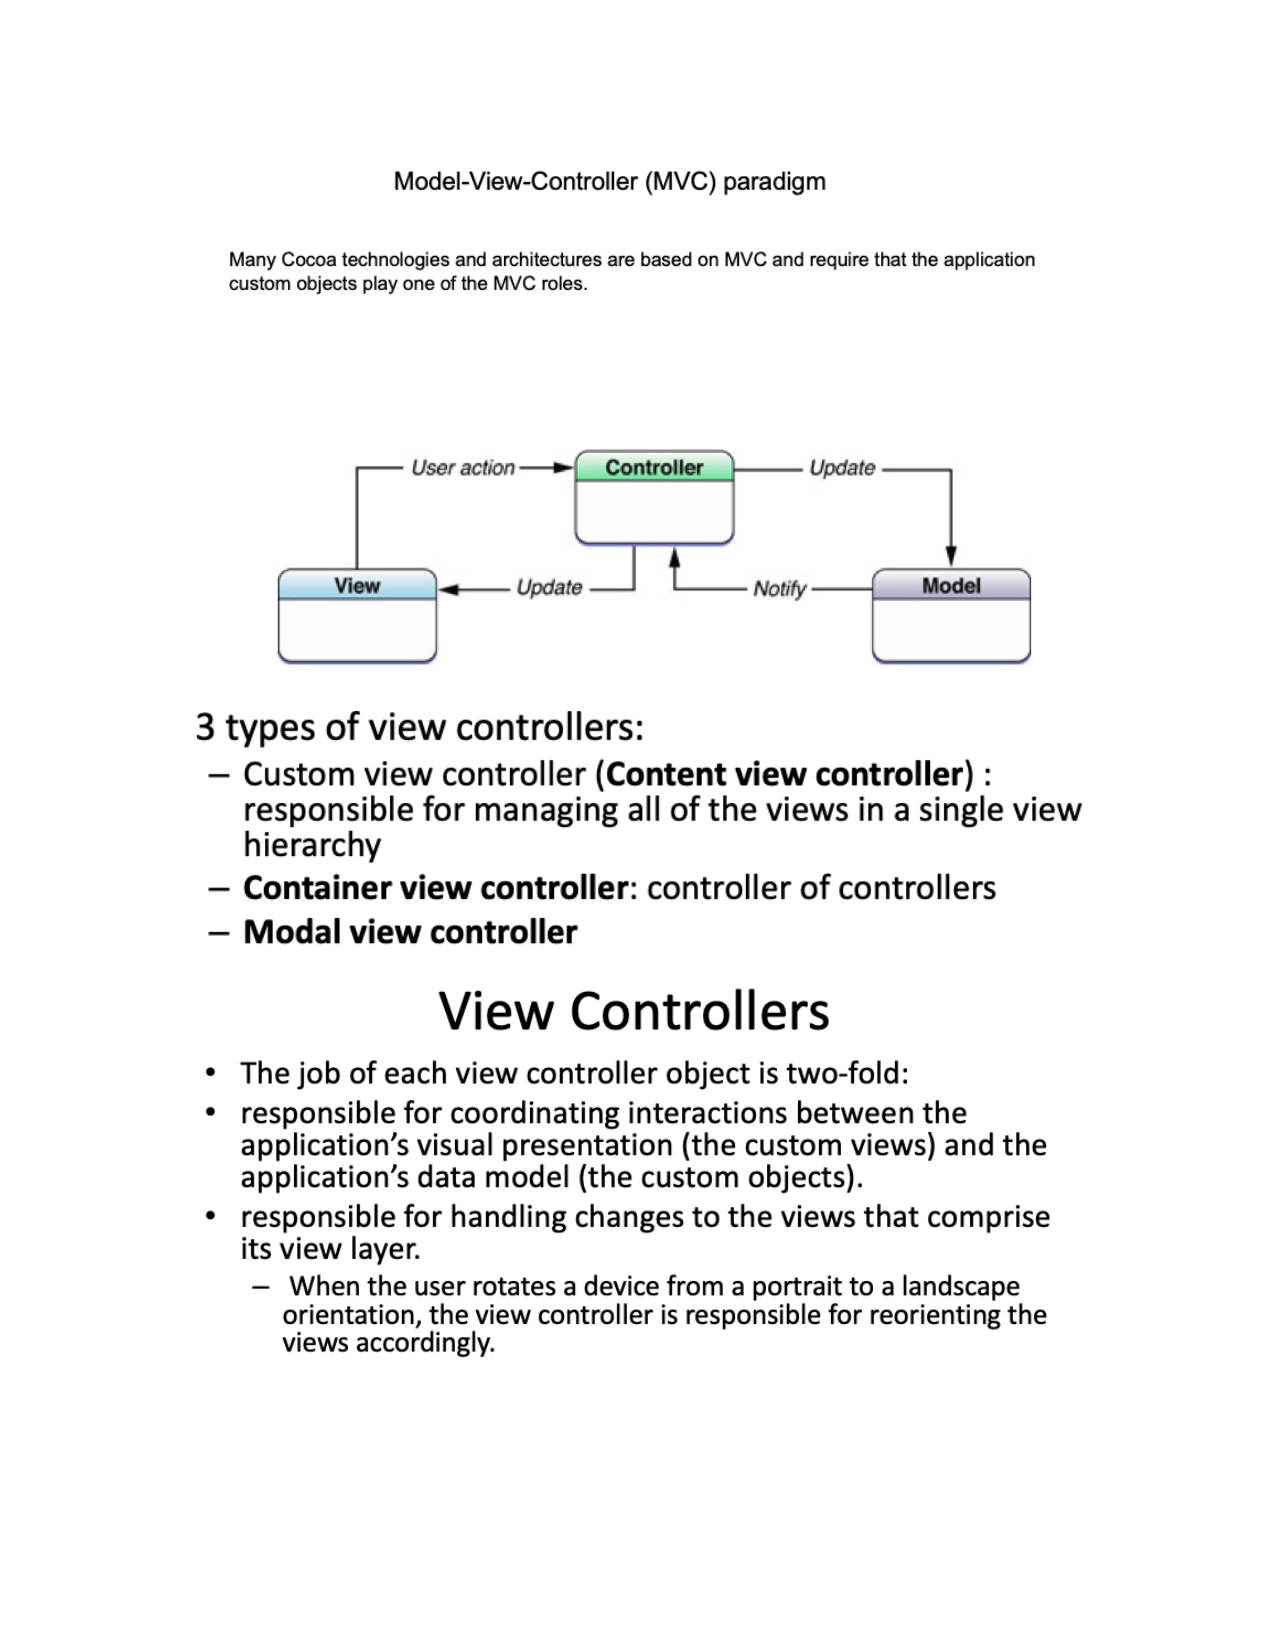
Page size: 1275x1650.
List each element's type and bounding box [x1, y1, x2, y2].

picture [187, 971, 1088, 1366]
picture [187, 158, 1088, 701]
picture [187, 711, 1088, 956]
